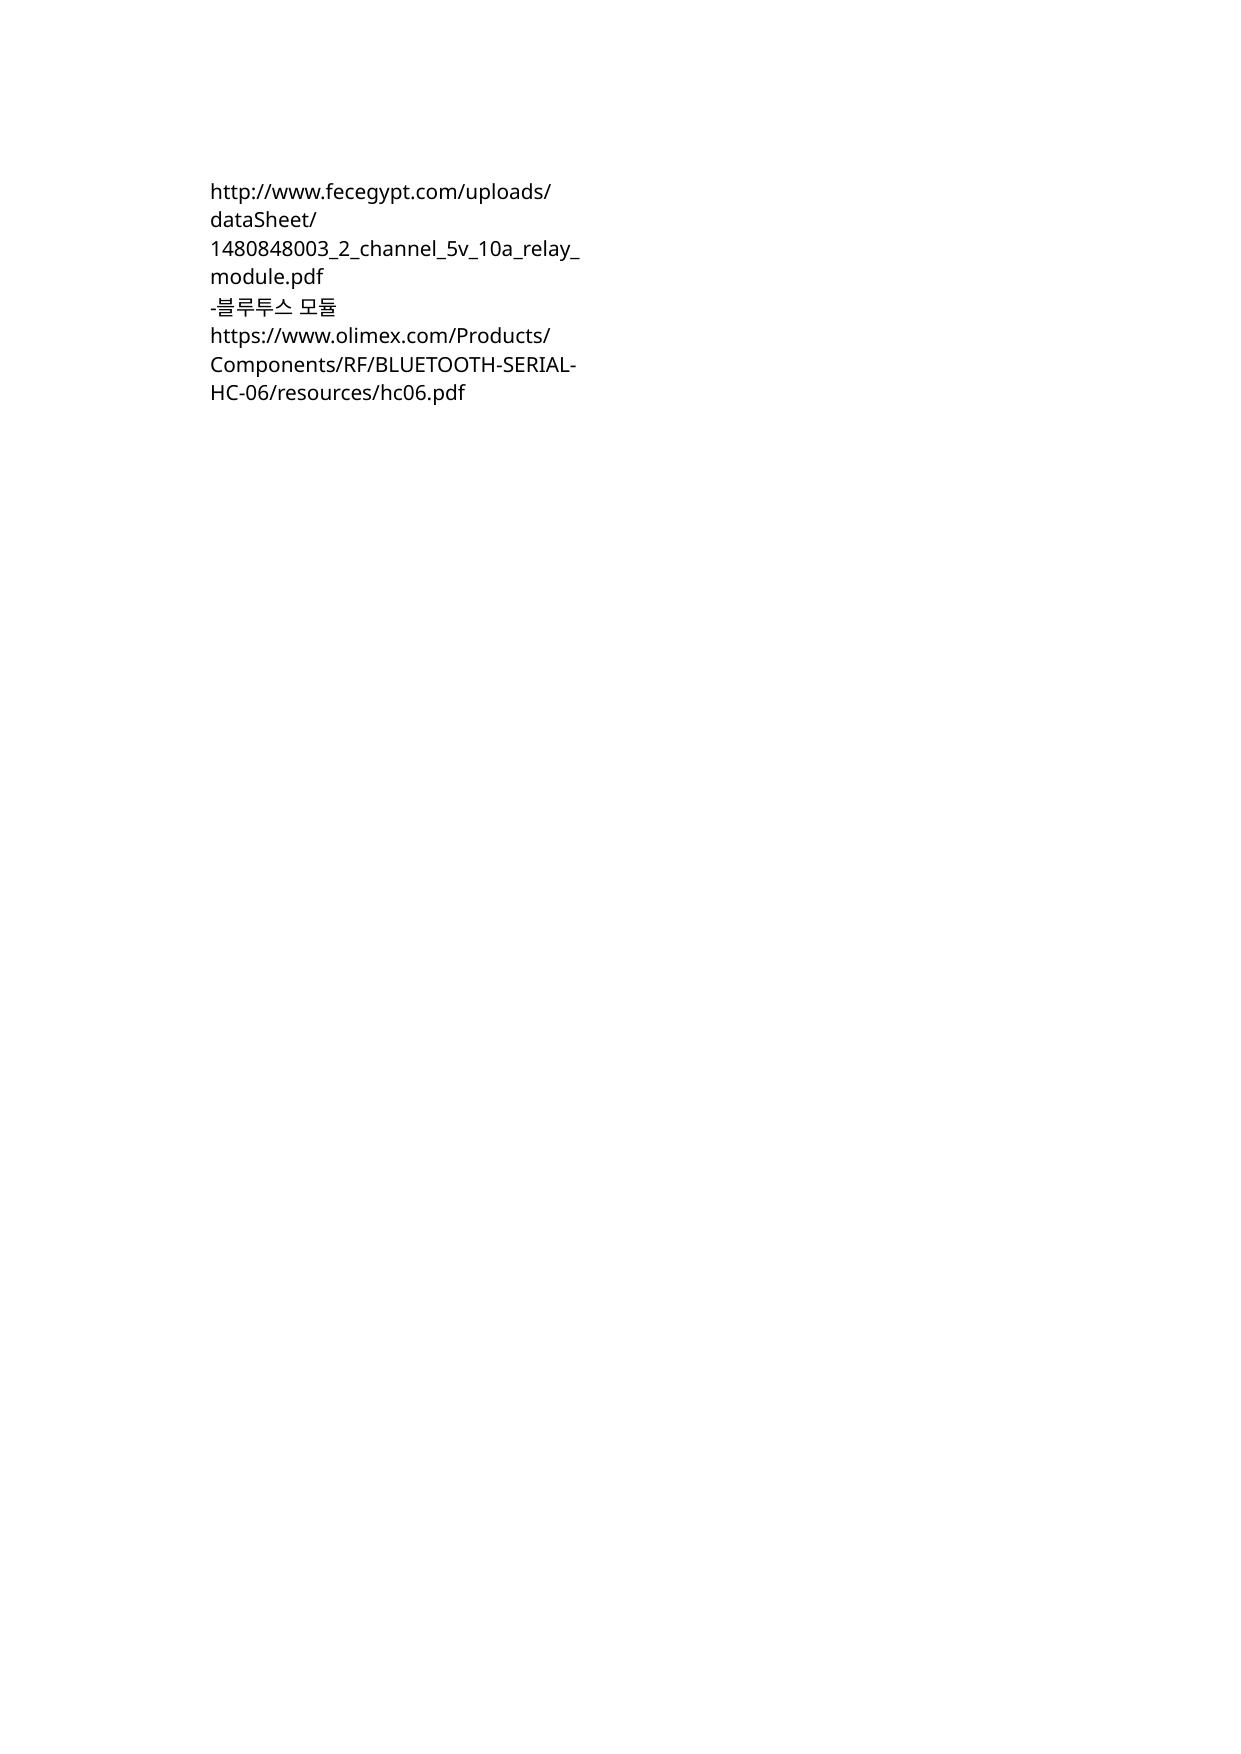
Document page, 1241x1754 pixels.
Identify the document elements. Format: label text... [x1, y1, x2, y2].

text http://www.fecegypt.com/uploads/dataSheet/1480848003_2_channel_5v_10a_relay_module.pdf [210, 177, 598, 291]
text -블루투스 모듈 [210, 291, 598, 321]
text https://www.olimex.com/Products/Components/RF/BLUETOOTH-SERIAL-HC-06/resources/hc06.pdf [210, 321, 598, 407]
